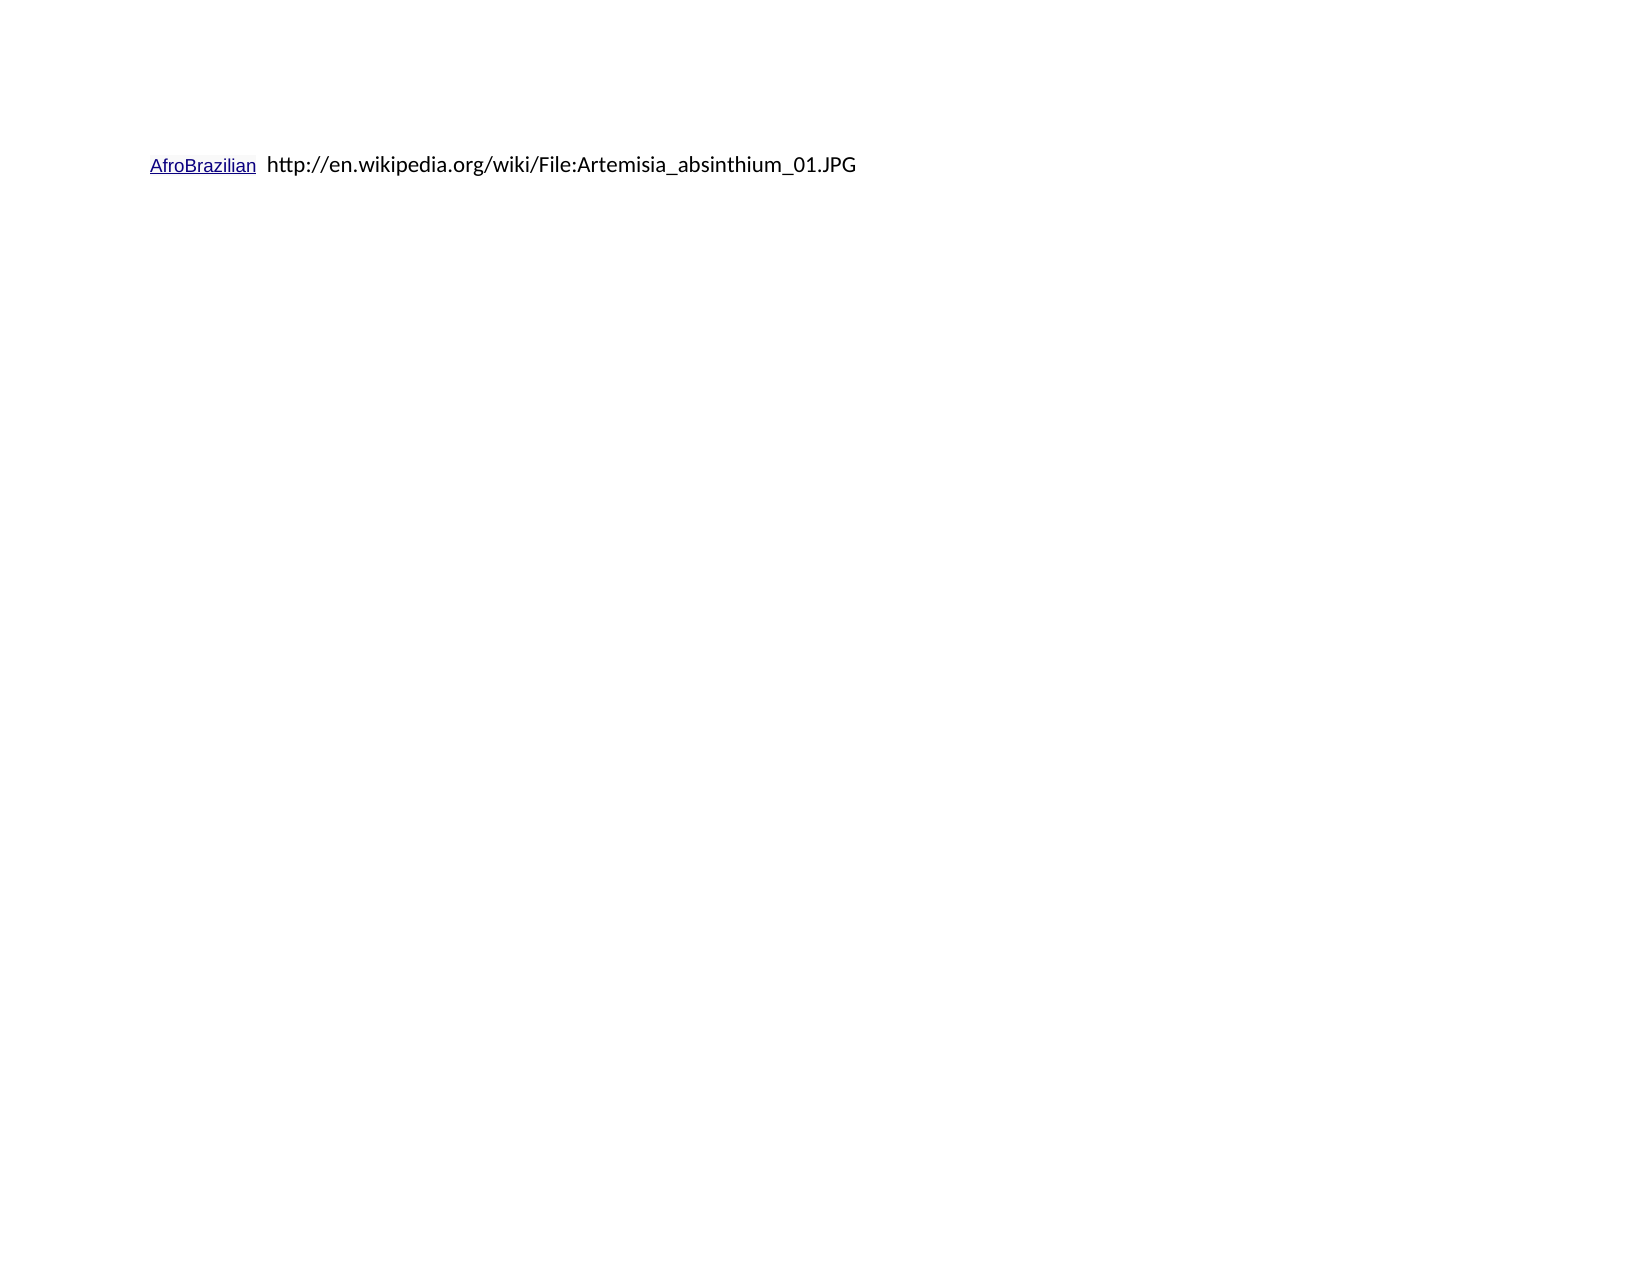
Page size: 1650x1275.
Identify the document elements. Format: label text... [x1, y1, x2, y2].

text AfroBrazilian http://en.wikipedia.org/wiki/File:Artemisia_absinthium_01.JPG [150, 150, 1500, 178]
